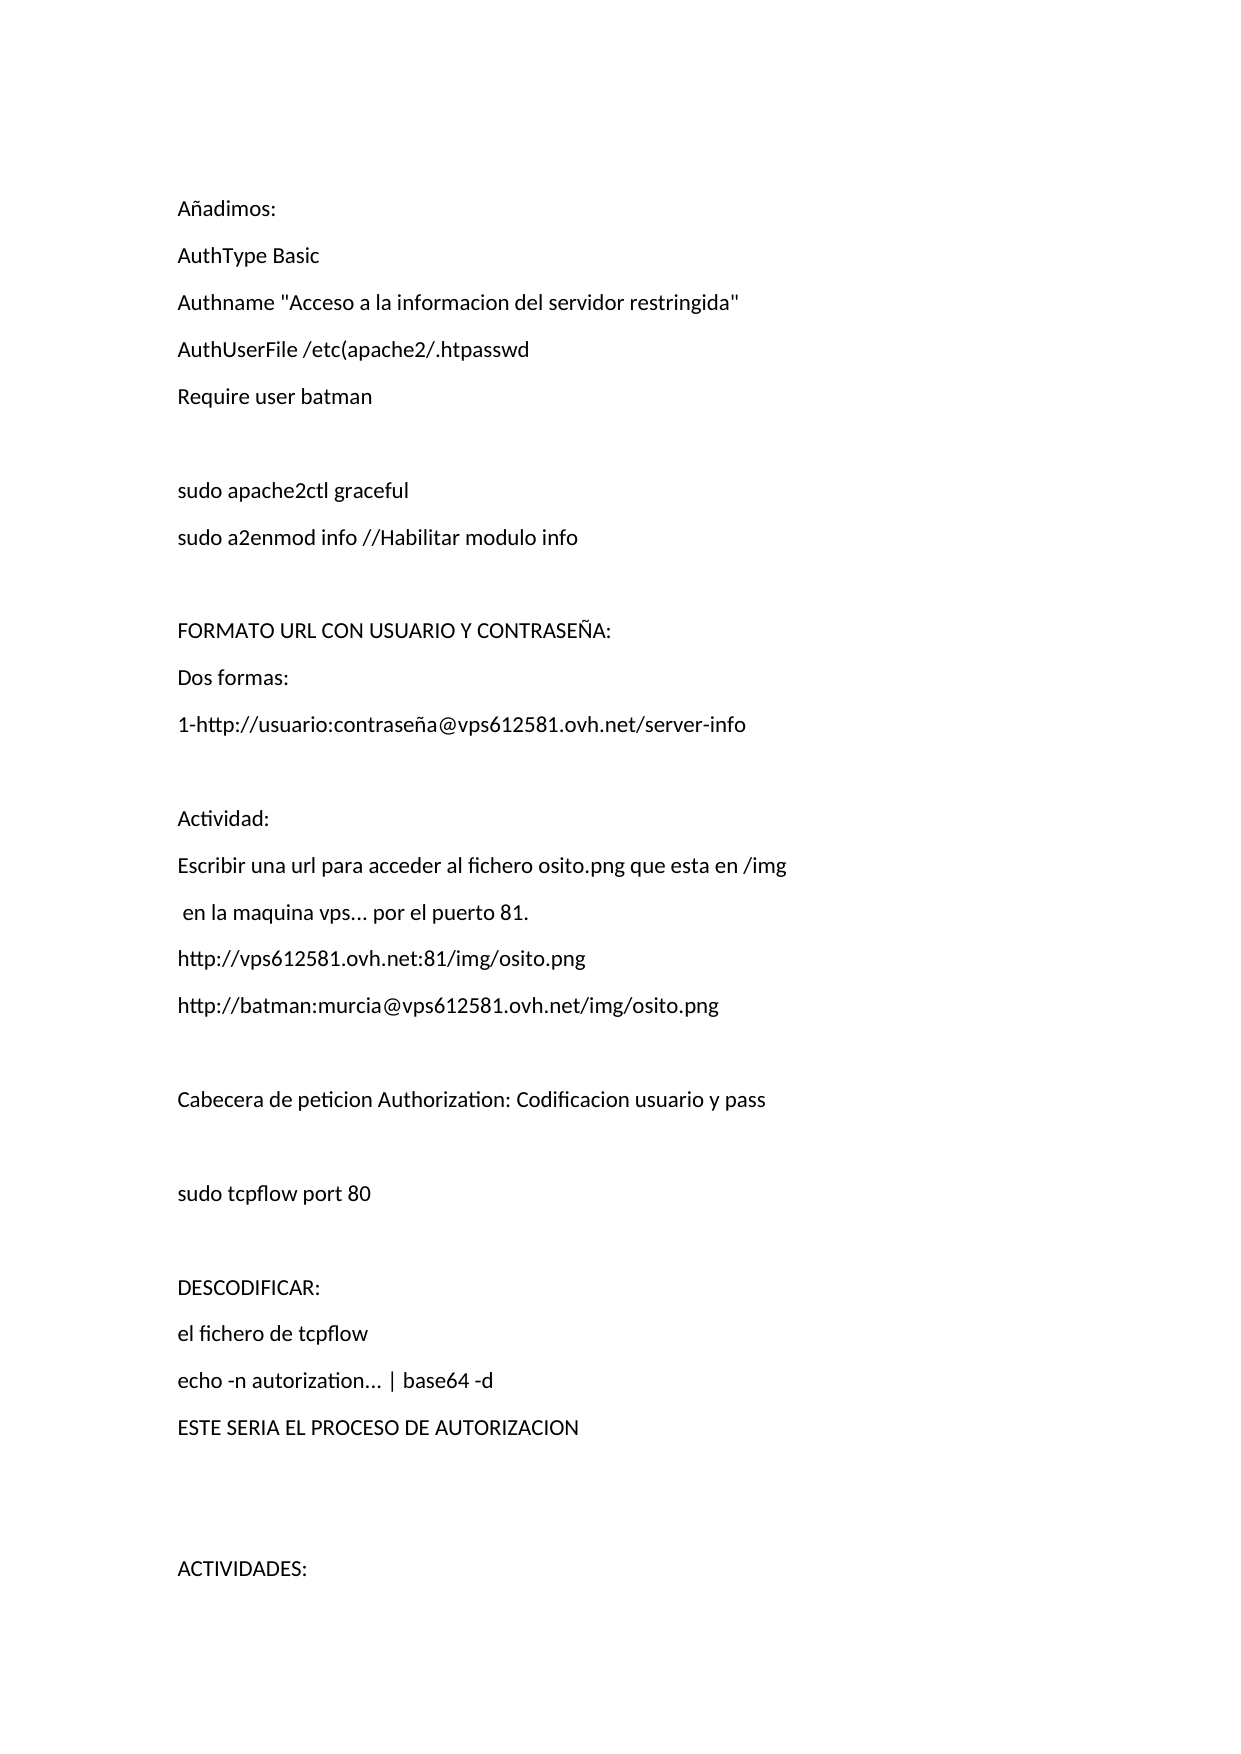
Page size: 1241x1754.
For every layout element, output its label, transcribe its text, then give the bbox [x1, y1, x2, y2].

text sudo a2enmod info //Habilitar modulo info [177, 523, 1063, 551]
text Escribir una url para acceder al fichero osito.png que esta en /img [177, 851, 1063, 879]
text sudo apache2ctl graceful [177, 476, 1063, 504]
text http://vps612581.ovh.net:81/img/osito.png [177, 944, 1063, 972]
text FORMATO URL CON USUARIO Y CONTRASEÑA: [177, 616, 1063, 644]
text ACTIVIDADES: [177, 1554, 1063, 1582]
text echo -n autorization... | base64 -d [177, 1366, 1063, 1394]
text Cabecera de peticion Authorization: Codificacion usuario y pass [177, 1085, 1063, 1113]
text Añadimos: [177, 194, 1063, 222]
text sudo tcpflow port 80 [177, 1179, 1063, 1207]
text en la maquina vps... por el puerto 81. [177, 898, 1063, 926]
text http://batman:murcia@vps612581.ovh.net/img/osito.png [177, 991, 1063, 1019]
text 1-http://usuario:contraseña@vps612581.ovh.net/server-info [177, 710, 1063, 738]
text Require user batman [177, 382, 1063, 410]
text AuthUserFile /etc(apache2/.htpasswd [177, 335, 1063, 363]
text ESTE SERIA EL PROCESO DE AUTORIZACION [177, 1413, 1063, 1441]
text el fichero de tcpflow [177, 1319, 1063, 1347]
text Actividad: [177, 804, 1063, 832]
text Dos formas: [177, 663, 1063, 691]
text Authname "Acceso a la informacion del servidor restringida" [177, 288, 1063, 316]
text DESCODIFICAR: [177, 1273, 1063, 1301]
text AuthType Basic [177, 241, 1063, 269]
